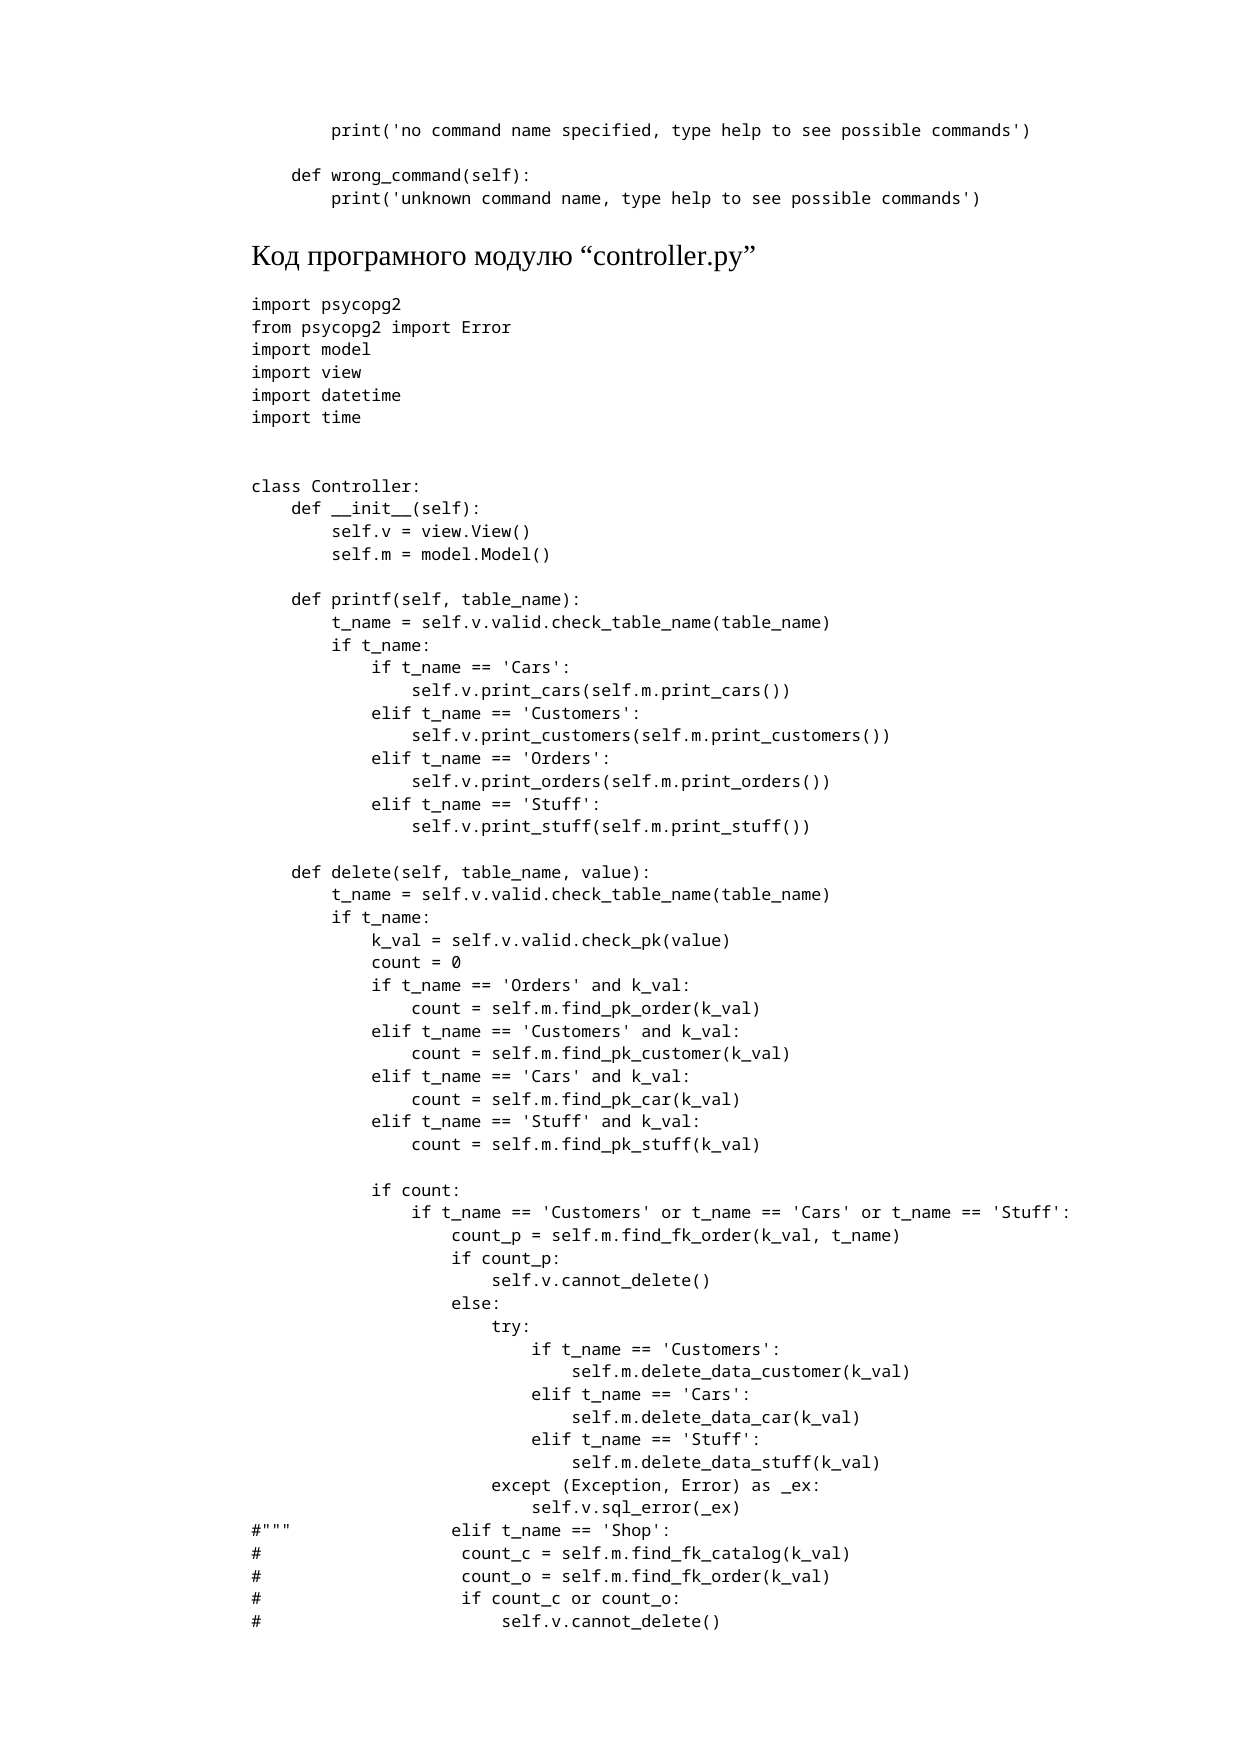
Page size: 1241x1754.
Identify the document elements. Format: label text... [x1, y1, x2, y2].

text import datetime [177, 383, 1152, 406]
text self.m.delete_data_stuff(k_val) [177, 1451, 1152, 1473]
text count = self.m.find_pk_stuff(k_val) [177, 1133, 1152, 1155]
text self.v.print_customers(self.m.print_customers()) [177, 724, 1152, 747]
text try: [177, 1314, 1152, 1337]
text except (Exception, Error) as _ex: [177, 1473, 1152, 1496]
text elif t_name == 'Stuff' and k_val: [177, 1110, 1152, 1133]
text import psycopg2 [177, 292, 1152, 315]
text if count_p: [177, 1246, 1152, 1269]
text count = self.m.find_pk_car(k_val) [177, 1087, 1152, 1110]
text import time [177, 406, 1152, 429]
text count = self.m.find_pk_order(k_val) [177, 996, 1152, 1019]
text def __init__(self): [177, 497, 1152, 519]
text elif t_name == 'Cars' and k_val: [177, 1064, 1152, 1087]
text def wrong_command(self): [177, 163, 1152, 186]
text count = self.m.find_pk_customer(k_val) [177, 1042, 1152, 1064]
text elif t_name == 'Orders': [177, 747, 1152, 769]
text if t_name == 'Customers': [177, 1337, 1152, 1360]
text count_p = self.m.find_fk_order(k_val, t_name) [177, 1223, 1152, 1246]
text self.v.print_stuff(self.m.print_stuff()) [177, 815, 1152, 837]
text # self.v.cannot_delete() [177, 1609, 1152, 1632]
text print('unknown command name, type help to see possible commands') [177, 186, 1152, 209]
text self.v.print_orders(self.m.print_orders()) [177, 769, 1152, 792]
text elif t_name == 'Customers' and k_val: [177, 1019, 1152, 1042]
text elif t_name == 'Cars': [177, 1382, 1152, 1405]
text Код програмного модулю “controller.py” [177, 238, 1152, 272]
text import model [177, 338, 1152, 361]
text self.v.print_cars(self.m.print_cars()) [177, 678, 1152, 701]
text print('no command name specified, type help to see possible commands') [177, 118, 1152, 141]
text import view [177, 361, 1152, 383]
text if t_name: [177, 906, 1152, 928]
text elif t_name == 'Stuff': [177, 1428, 1152, 1451]
text # if count_c or count_o: [177, 1587, 1152, 1609]
text class Controller: [177, 474, 1152, 497]
text def delete(self, table_name, value): [177, 860, 1152, 883]
text self.m.delete_data_car(k_val) [177, 1405, 1152, 1428]
text # count_o = self.m.find_fk_order(k_val) [177, 1564, 1152, 1587]
text elif t_name == 'Customers': [177, 701, 1152, 724]
text #""" elif t_name == 'Shop': [177, 1519, 1152, 1541]
text def printf(self, table_name): [177, 588, 1152, 610]
text count = 0 [177, 951, 1152, 974]
text elif t_name == 'Stuff': [177, 792, 1152, 815]
text self.v.cannot_delete() [177, 1269, 1152, 1292]
text if t_name == 'Cars': [177, 656, 1152, 678]
text t_name = self.v.valid.check_table_name(table_name) [177, 883, 1152, 906]
text k_val = self.v.valid.check_pk(value) [177, 928, 1152, 951]
text if t_name: [177, 633, 1152, 656]
text # count_c = self.m.find_fk_catalog(k_val) [177, 1541, 1152, 1564]
text from psycopg2 import Error [177, 315, 1152, 338]
text self.v.sql_error(_ex) [177, 1496, 1152, 1519]
text else: [177, 1292, 1152, 1314]
text if t_name == 'Orders' and k_val: [177, 974, 1152, 996]
text t_name = self.v.valid.check_table_name(table_name) [177, 610, 1152, 633]
text if t_name == 'Customers' or t_name == 'Cars' or t_name == 'Stuff': [177, 1201, 1152, 1223]
text if count: [177, 1178, 1152, 1201]
text self.v = view.View() [177, 519, 1152, 542]
text self.m.delete_data_customer(k_val) [177, 1360, 1152, 1382]
text self.m = model.Model() [177, 542, 1152, 565]
